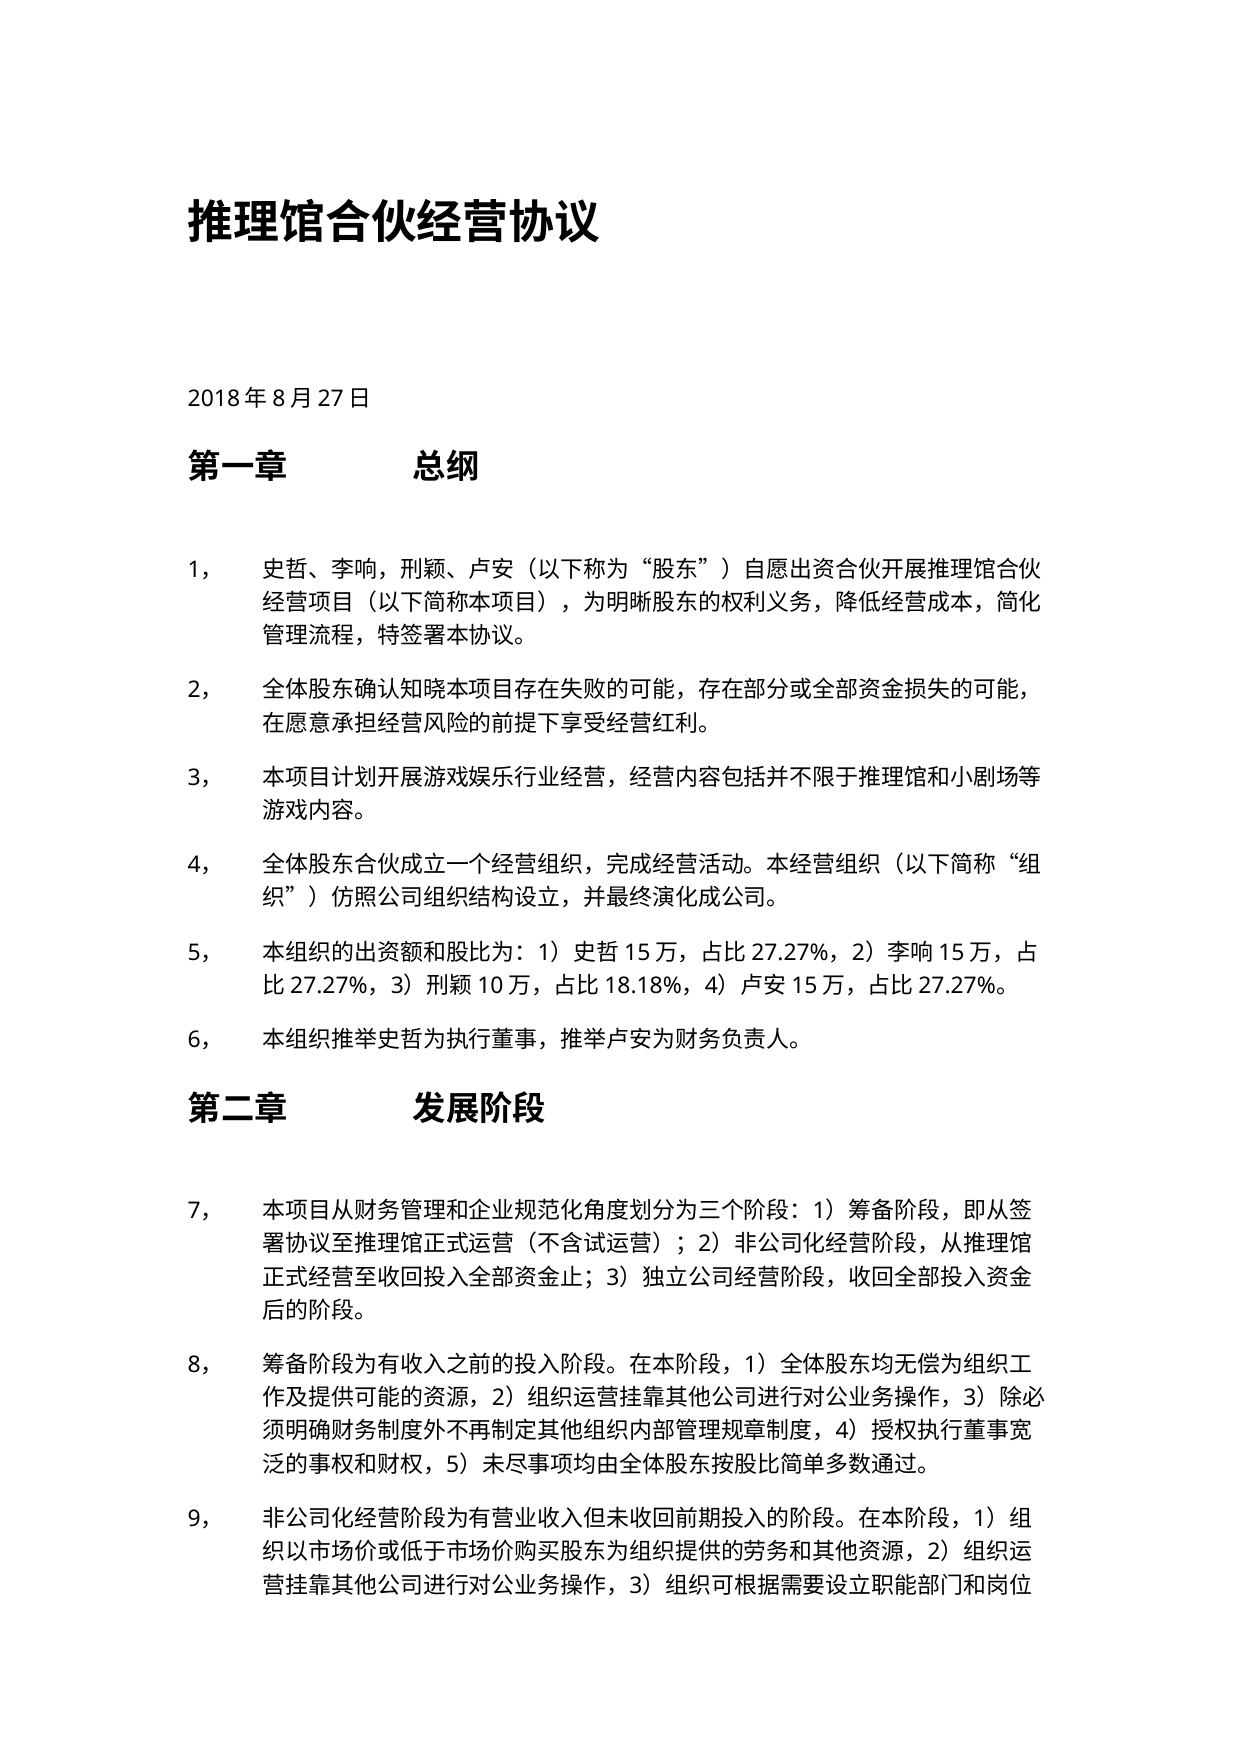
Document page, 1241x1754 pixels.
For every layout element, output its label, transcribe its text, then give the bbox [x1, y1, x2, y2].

list 全体股东合伙成立一个经营组织，完成经营活动。本经营组织（以下简称“组织”）仿照公司组织结构设立，并最终演化成公司。 [187, 846, 1053, 912]
list 史哲、李响，刑颖、卢安（以下称为“股东”）自愿出资合伙开展推理馆合伙经营项目（以下简称本项目），为明晰股东的权利义务，降低经营成本，简化管理流程，特签署本协议。 [187, 551, 1053, 650]
text 2018年8月27日 [187, 380, 1053, 413]
subtitle 第一章 总纲 [187, 440, 1053, 488]
subtitle 推理馆合伙经营协议 [187, 185, 1053, 252]
list 本项目从财务管理和企业规范化角度划分为三个阶段：1）筹备阶段，即从签署协议至推理馆正式运营（不含试运营）；2）非公司化经营阶段，从推理馆正式经营至收回投入全部资金止；3）独立公司经营阶段，收回全部投入资金后的阶段。 [187, 1192, 1053, 1325]
list 本组织推举史哲为执行董事，推举卢安为财务负责人。 [187, 1021, 1053, 1054]
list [187, 1500, 1053, 1600]
list 全体股东确认知晓本项目存在失败的可能，存在部分或全部资金损失的可能，在愿意承担经营风险的前提下享受经营红利。 [187, 671, 1053, 738]
list 本项目计划开展游戏娱乐行业经营，经营内容包括并不限于推理馆和小剧场等游戏内容。 [187, 758, 1053, 825]
list 本组织的出资额和股比为：1）史哲15万，占比27.27%，2）李响15万，占比27.27%，3）刑颖10万，占比18.18%，4）卢安15万，占比27.27%。 [187, 933, 1053, 1000]
list 筹备阶段为有收入之前的投入阶段。在本阶段，1）全体股东均无偿为组织工作及提供可能的资源，2）组织运营挂靠其他公司进行对公业务操作，3）除必须明确财务制度外不再制定其他组织内部管理规章制度，4）授权执行董事宽泛的事权和财权，5）未尽事项均由全体股东按股比简单多数通过。 [187, 1346, 1053, 1479]
subtitle 第二章 发展阶段 [187, 1081, 1053, 1129]
